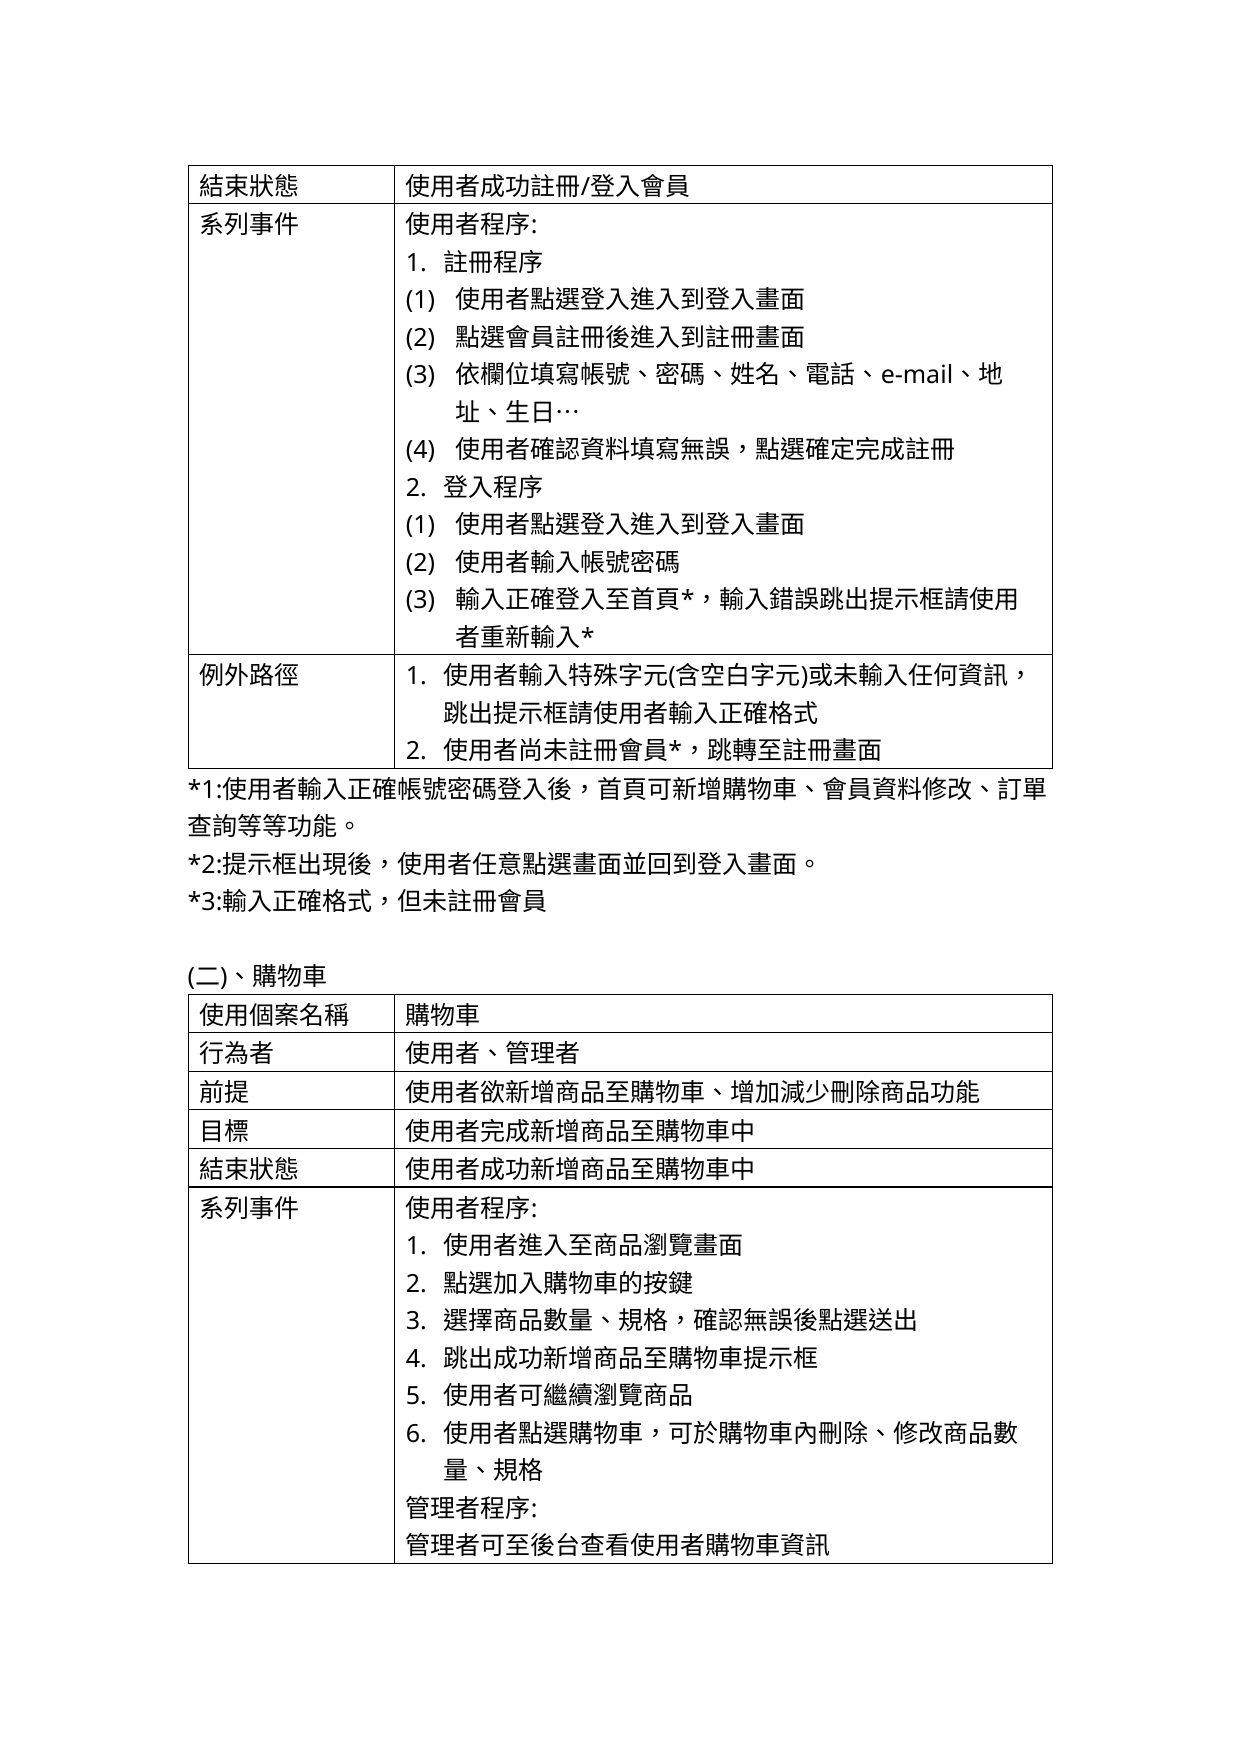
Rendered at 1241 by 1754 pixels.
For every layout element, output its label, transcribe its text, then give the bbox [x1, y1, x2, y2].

table_cell 使用者成功註冊/登入會員 [395, 166, 1052, 203]
text (二)、購物車 [187, 956, 1053, 994]
text *3:輸入正確格式，但未註冊會員 [187, 881, 1053, 919]
table_cell 使用者完成新增商品至購物車中 [395, 1110, 1052, 1148]
text *2:提示框出現後，使用者任意點選畫面並回到登入畫面。 [187, 844, 1053, 881]
table_header 購物車 [395, 995, 1052, 1032]
text *1:使用者輸入正確帳號密碼登入後，首頁可新增購物車、會員資料修改、訂單查詢等等功能。 [187, 769, 1053, 844]
table_header 使用個案名稱 [189, 995, 394, 1032]
table_cell 結束狀態 [189, 166, 394, 203]
table_cell 目標 [189, 1110, 394, 1148]
table_cell 行為者 [189, 1033, 394, 1071]
table_cell 前提 [189, 1072, 394, 1109]
table_cell 使用者程序: 使用者進入至商品瀏覽畫面 點選加入購物車的按鍵 選擇商品數量、規格，確認無誤後點選送出 跳出成功新增商品至購物車提示框 使用者可繼續瀏覽商品 使用者點選購物車，可於購物車內刪除、修改商品數量、規格 管理者程序: 管理者可至後台查看使用者購物車資訊 [395, 1188, 1052, 1562]
table_cell 使用者成功新增商品至購物車中 [395, 1149, 1052, 1186]
table_cell 使用者、管理者 [395, 1033, 1052, 1071]
table_cell 例外路徑 [189, 655, 394, 768]
table_cell 使用者輸入特殊字元(含空白字元)或未輸入任何資訊，跳出提示框請使用者輸入正確格式 使用者尚未註冊會員*，跳轉至註冊畫面 [395, 655, 1052, 768]
table_cell 系列事件 [189, 204, 394, 654]
table_cell 使用者程序: 註冊程序 使用者點選登入進入到登入畫面 點選會員註冊後進入到註冊畫面 依欄位填寫帳號、密碼、姓名、電話、e-mail、地址、生日… 使用者確認資料填寫無誤，點選確定完成註冊 登入程序 使用者點選登入進入到登入畫面 使用者輸入帳號密碼 輸入正確登入至首頁*，輸入錯誤跳出提示框請使用者重新輸入* [395, 204, 1052, 654]
table_cell 結束狀態 [189, 1149, 394, 1186]
table_cell 使用者欲新增商品至購物車、增加減少刪除商品功能 [395, 1072, 1052, 1109]
table_cell 系列事件 [189, 1188, 394, 1562]
